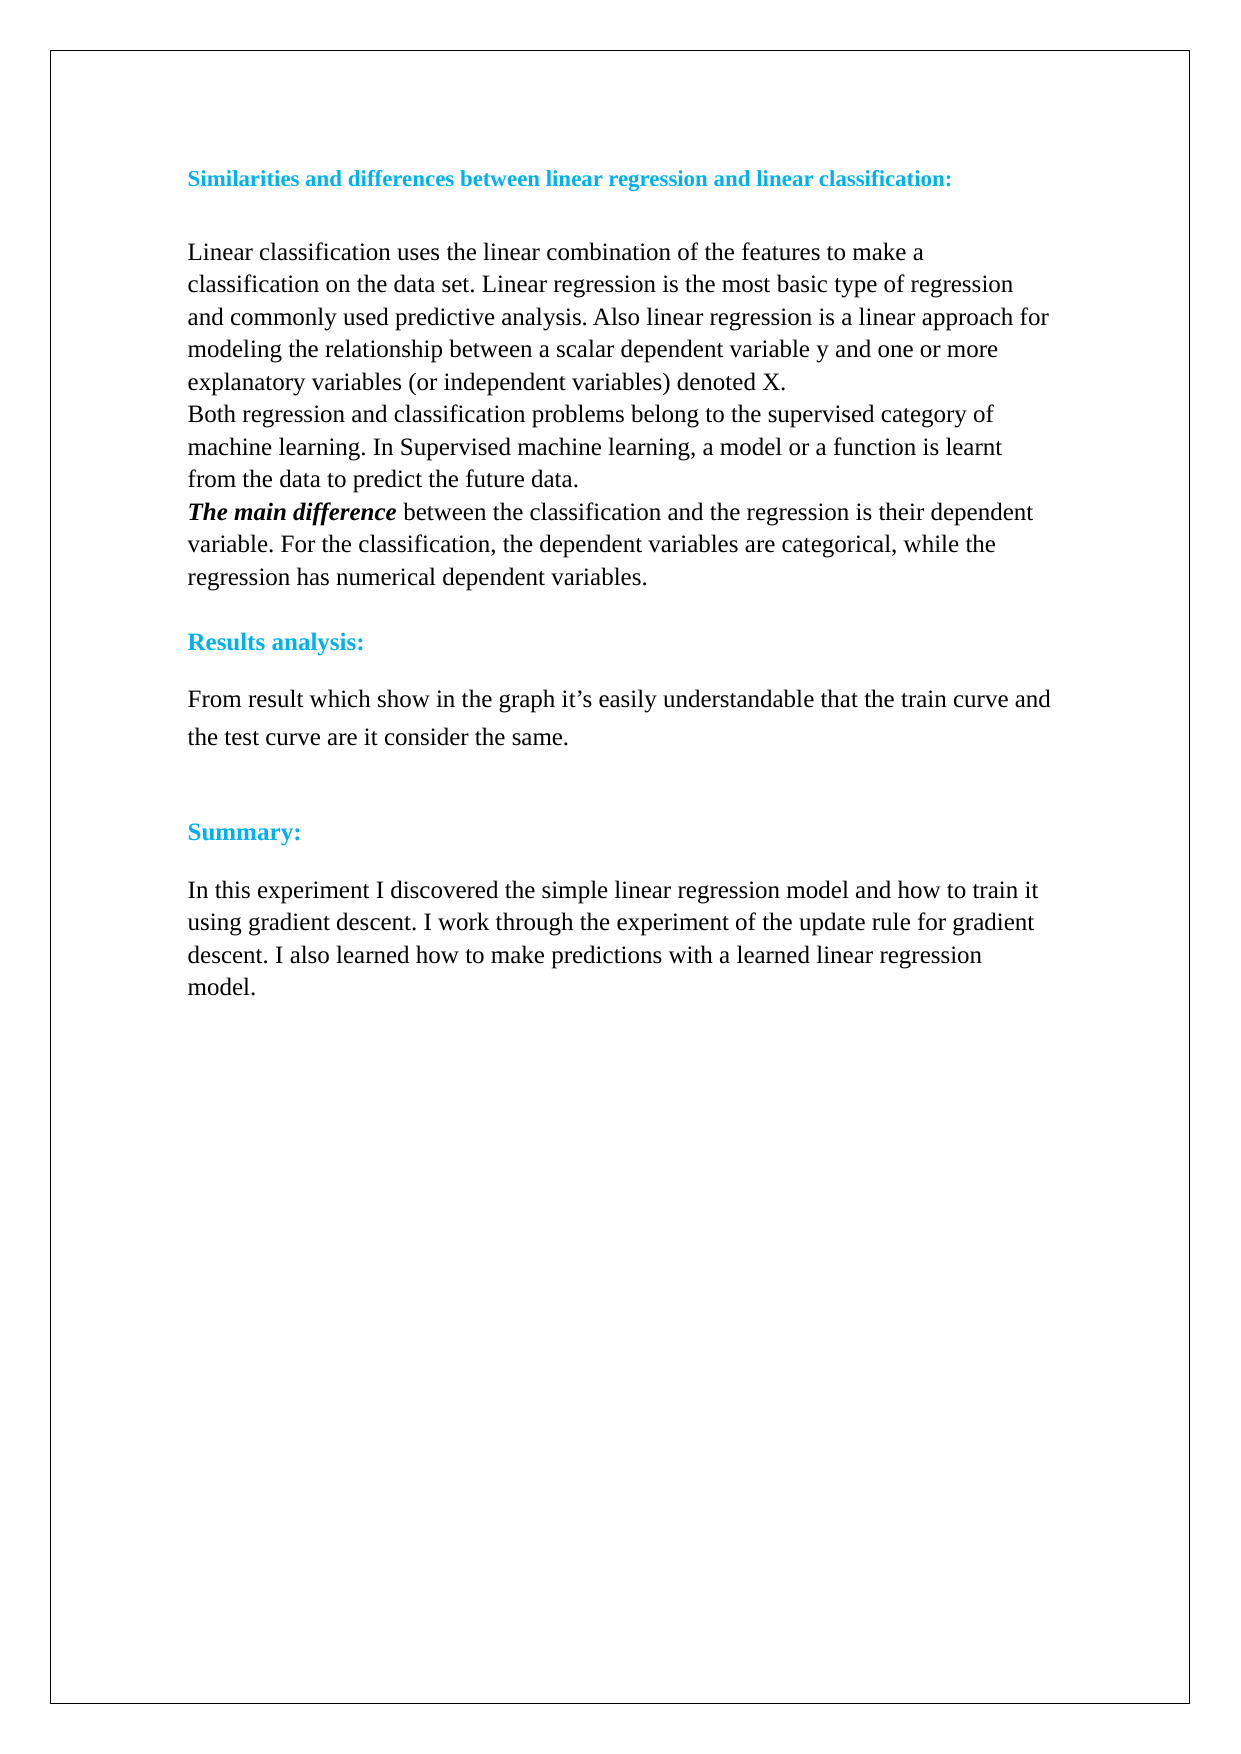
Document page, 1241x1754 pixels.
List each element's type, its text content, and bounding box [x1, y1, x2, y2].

text Similarities and differences between linear regression and linear classification: [187, 162, 1053, 194]
text Results analysis: [187, 625, 1053, 658]
text Summary: [187, 815, 1053, 848]
text Linear classification uses the linear combination of the features to make a classification on the data set. Linear regression is the most basic type of regression and commonly used predictive analysis. Also linear regression is a linear approach for modeling the relationship between a scalar dependent variable y and one or more explanatory variables (or independent variables) denoted X. Both regression and classification problems belong to the supervised category of machine learning. In Supervised machine learning, a model or a function is learnt from the data to predict the future data. The main difference between the classification and the regression is their dependent variable. For the classification, the dependent variables are categorical, while the regression has numerical dependent variables. [187, 235, 1053, 625]
text In this experiment I discovered the simple linear regression model and how to train it using gradient descent. I work through the experiment of the update rule for gradient descent. I also learned how to make predictions with a learned linear regression model. [187, 873, 1053, 1003]
text From result which show in the graph it’s easily understandable that the train curve and the test curve are it consider the same. [187, 683, 1053, 790]
